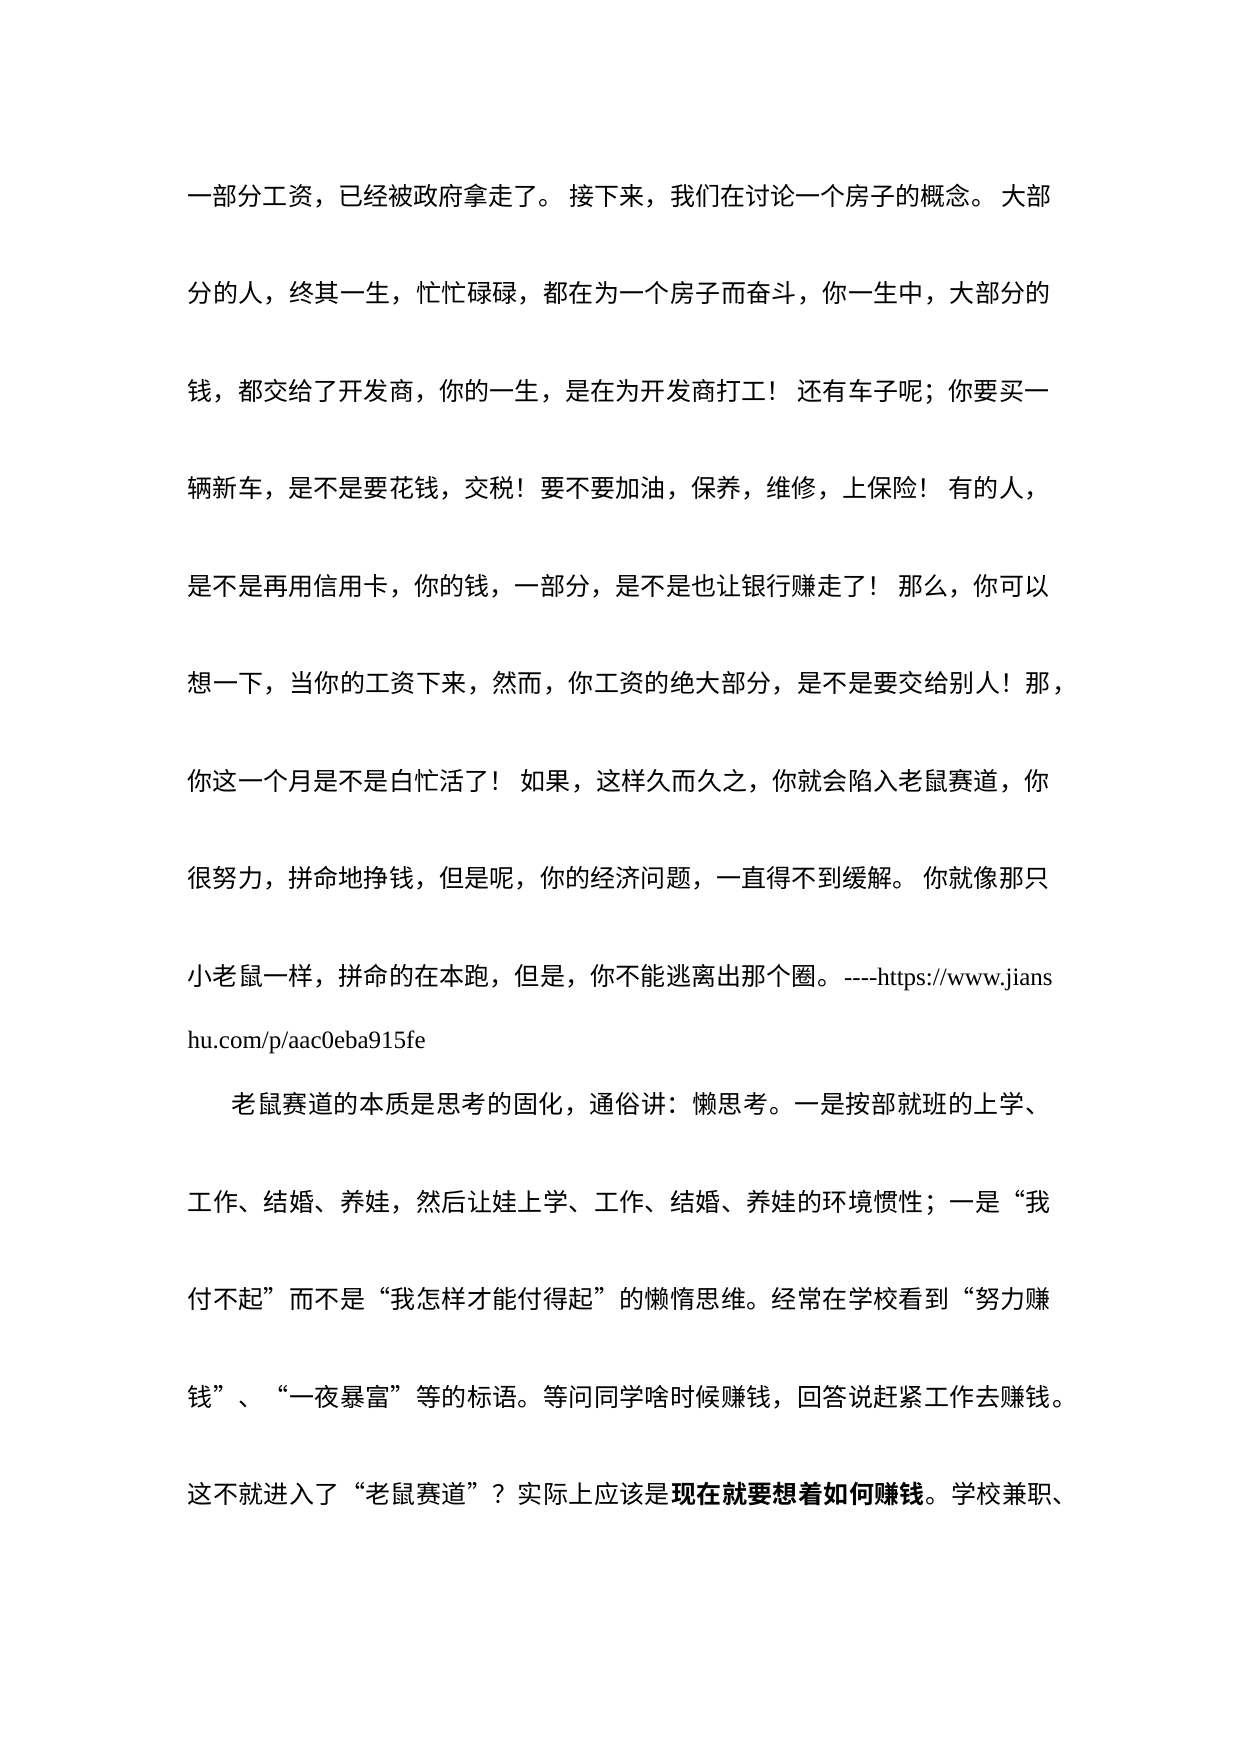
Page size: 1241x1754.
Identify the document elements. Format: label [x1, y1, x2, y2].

text [187, 162, 1053, 1056]
text [187, 1070, 1053, 1525]
